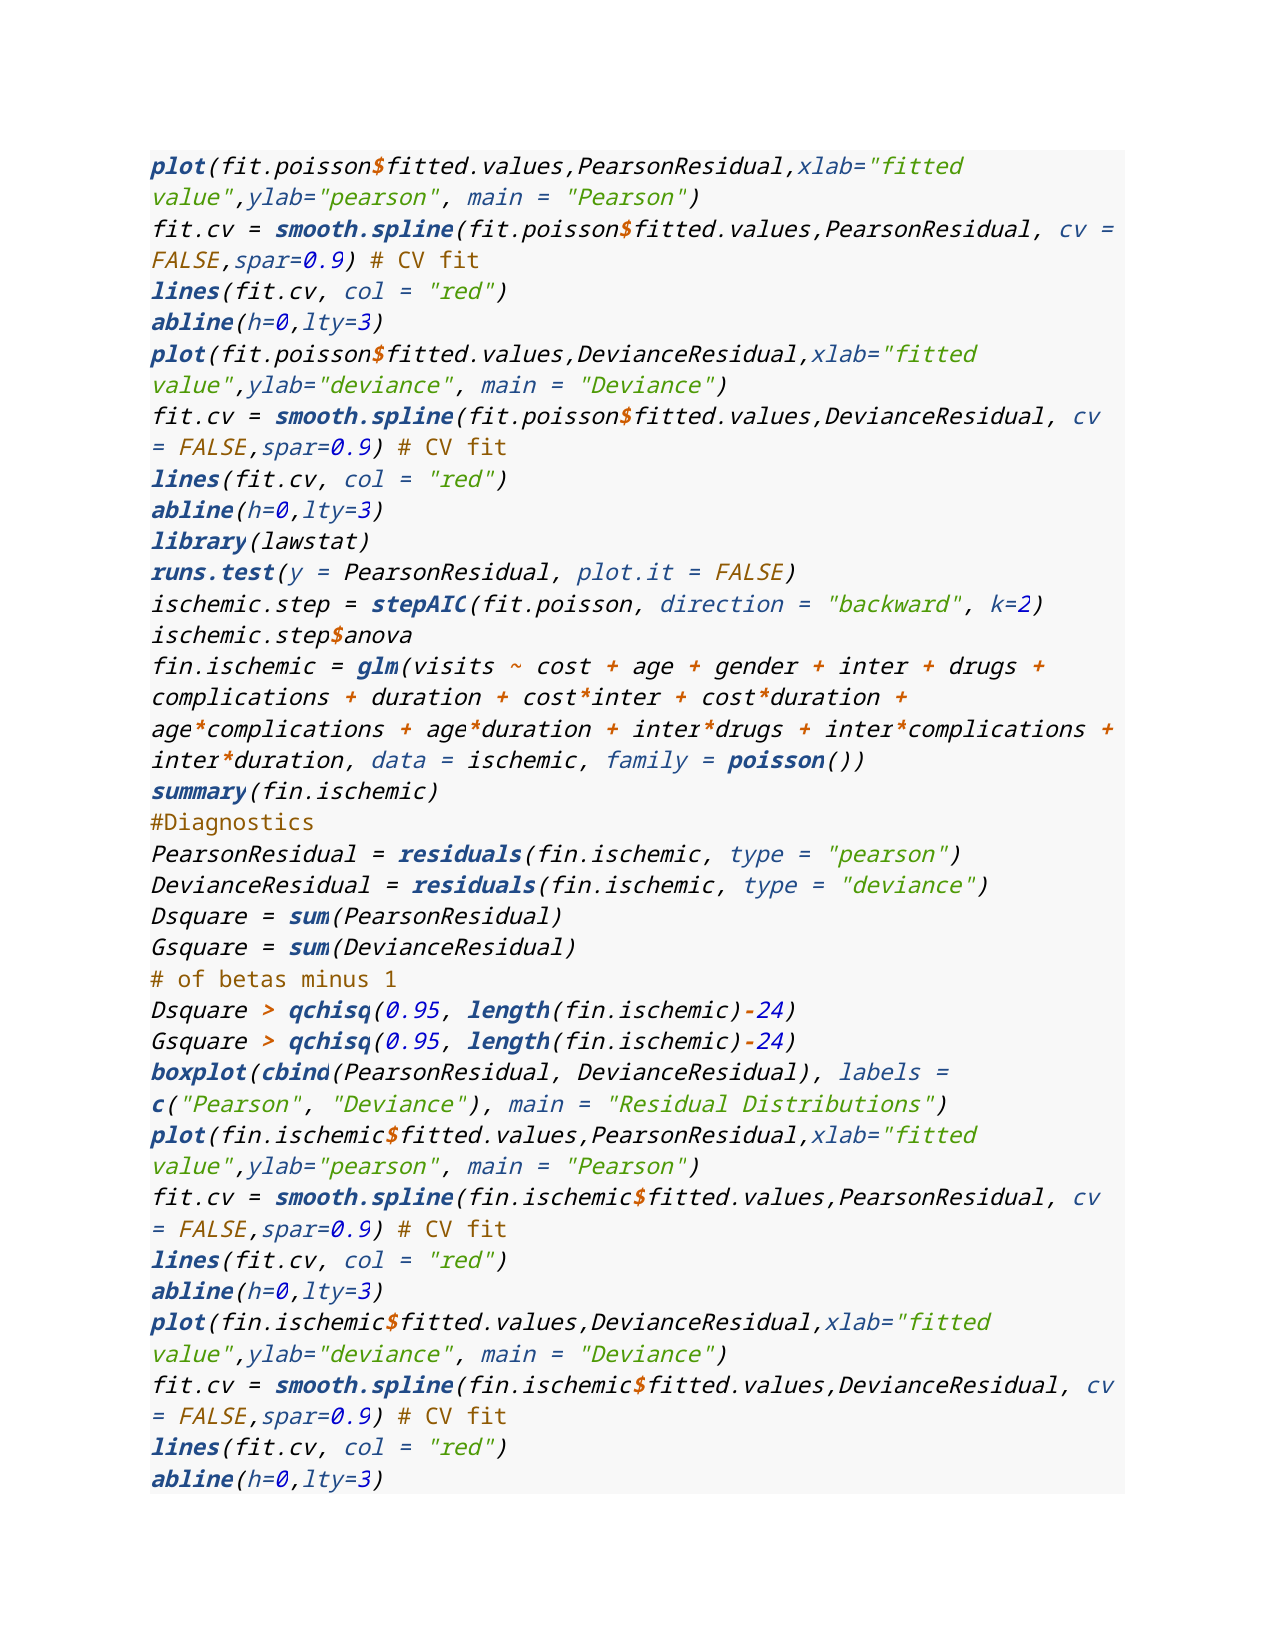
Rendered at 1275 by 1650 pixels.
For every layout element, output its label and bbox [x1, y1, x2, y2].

text [150, 150, 1125, 1494]
